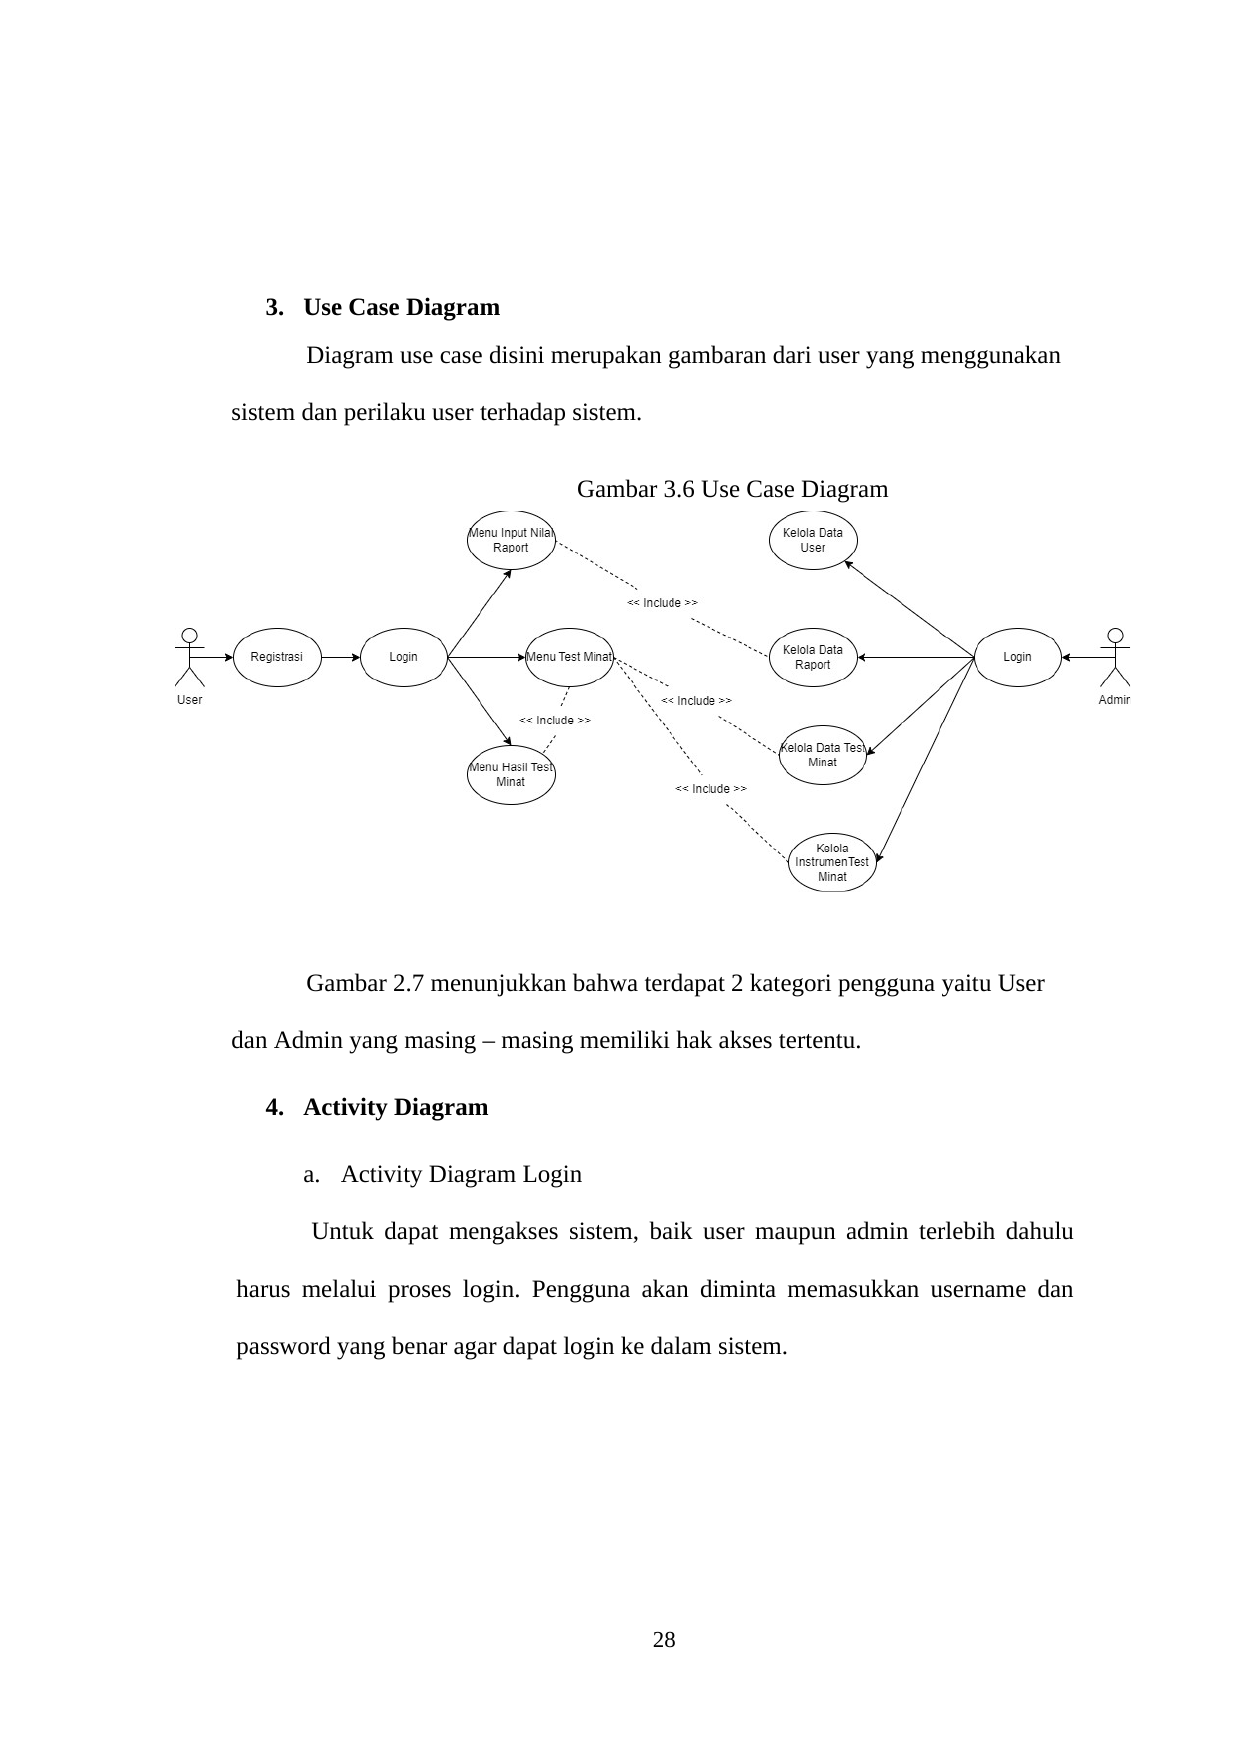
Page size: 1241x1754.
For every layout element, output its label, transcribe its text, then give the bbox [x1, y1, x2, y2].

subtitle Activity Diagram [265, 1092, 1201, 1121]
text Diagram use case disini merupakan gambaran dari user yang menggunakan sistem dan perilaku user terhadap sistem. [231, 340, 1074, 426]
subtitle Activity Diagram Login [303, 1159, 1201, 1188]
text Gambar 3.6 Use Case Diagram [231, 474, 1159, 502]
picture [175, 511, 1130, 892]
subtitle Use Case Diagram [265, 292, 1201, 321]
text Untuk dapat mengakses sistem, baik user maupun admin terlebih dahulu harus melalui proses login. Pengguna akan diminta memasukkan username dan password yang benar agar dapat login ke dalam sistem. [236, 1216, 1074, 1360]
text Gambar 2.7 menunjukkan bahwa terdapat 2 kategori pengguna yaitu User dan Admin yang masing – masing memiliki hak akses tertentu. [231, 892, 1074, 1054]
